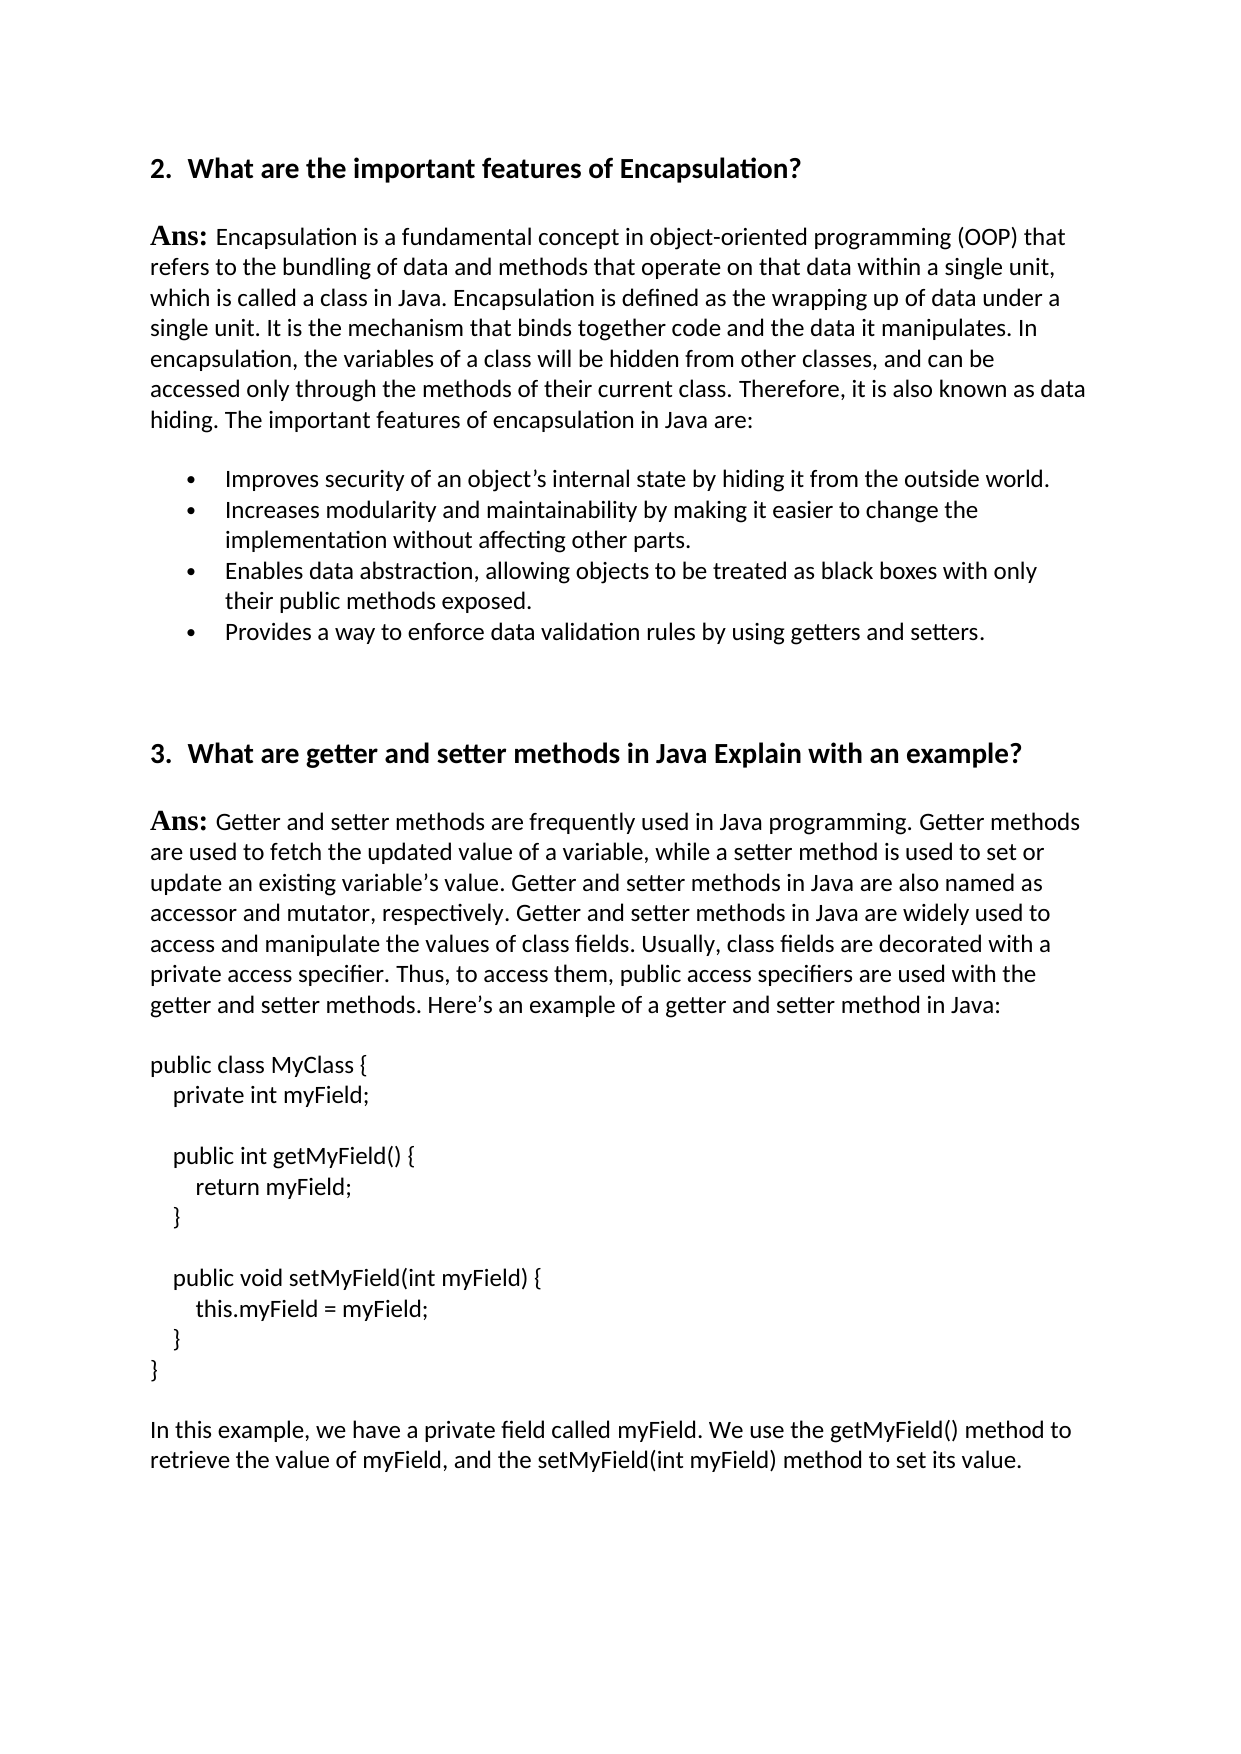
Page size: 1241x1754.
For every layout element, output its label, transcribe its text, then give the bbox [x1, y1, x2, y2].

text return myField; [150, 1171, 1090, 1201]
text } [150, 1354, 1090, 1384]
text Ans: Encapsulation is a fundamental concept in object-oriented programming (OOP) that refers to the bundling of data and methods that operate on that data within a single unit, which is called a class in Java. Encapsulation is defined as the wrapping up of data under a single unit. It is the mechanism that binds together code and the data it manipulates. In encapsulation, the variables of a class will be hidden from other classes, and can be accessed only through the methods of their current class. Therefore, it is also known as data hiding. The important features of encapsulation in Java are: [150, 218, 1090, 434]
list What are getter and setter methods in Java Explain with an example? [150, 735, 1090, 771]
text public class MyClass { [150, 1049, 1090, 1079]
list Enables data abstraction, allowing objects to be treated as black boxes with only their public methods exposed. [187, 555, 1090, 616]
text } [150, 1323, 1090, 1354]
text public int getMyField() { [150, 1140, 1090, 1171]
list Improves security of an object’s internal state by hiding it from the outside world. [187, 463, 1090, 494]
text } [150, 1201, 1090, 1232]
text In this example, we have a private field called myField. We use the getMyField() method to retrieve the value of myField, and the setMyField(int myField) method to set its value. [150, 1414, 1090, 1475]
text public void setMyField(int myField) { [150, 1262, 1090, 1293]
list Provides a way to enforce data validation rules by using getters and setters. [187, 616, 1090, 647]
list What are the important features of Encapsulation? [150, 150, 1090, 186]
text Ans: Getter and setter methods are frequently used in Java programming. Getter methods are used to fetch the updated value of a variable, while a setter method is used to set or update an existing variable’s value. Getter and setter methods in Java are also named as accessor and mutator, respectively. Getter and setter methods in Java are widely used to access and manipulate the values of class fields. Usually, class fields are decorated with a private access specifier. Thus, to access them, public access specifiers are used with the getter and setter methods. Here’s an example of a getter and setter method in Java: [150, 803, 1090, 1020]
list Increases modularity and maintainability by making it easier to change the implementation without affecting other parts. [187, 494, 1090, 555]
text this.myField = myField; [150, 1293, 1090, 1323]
text private int myField; [150, 1079, 1090, 1110]
